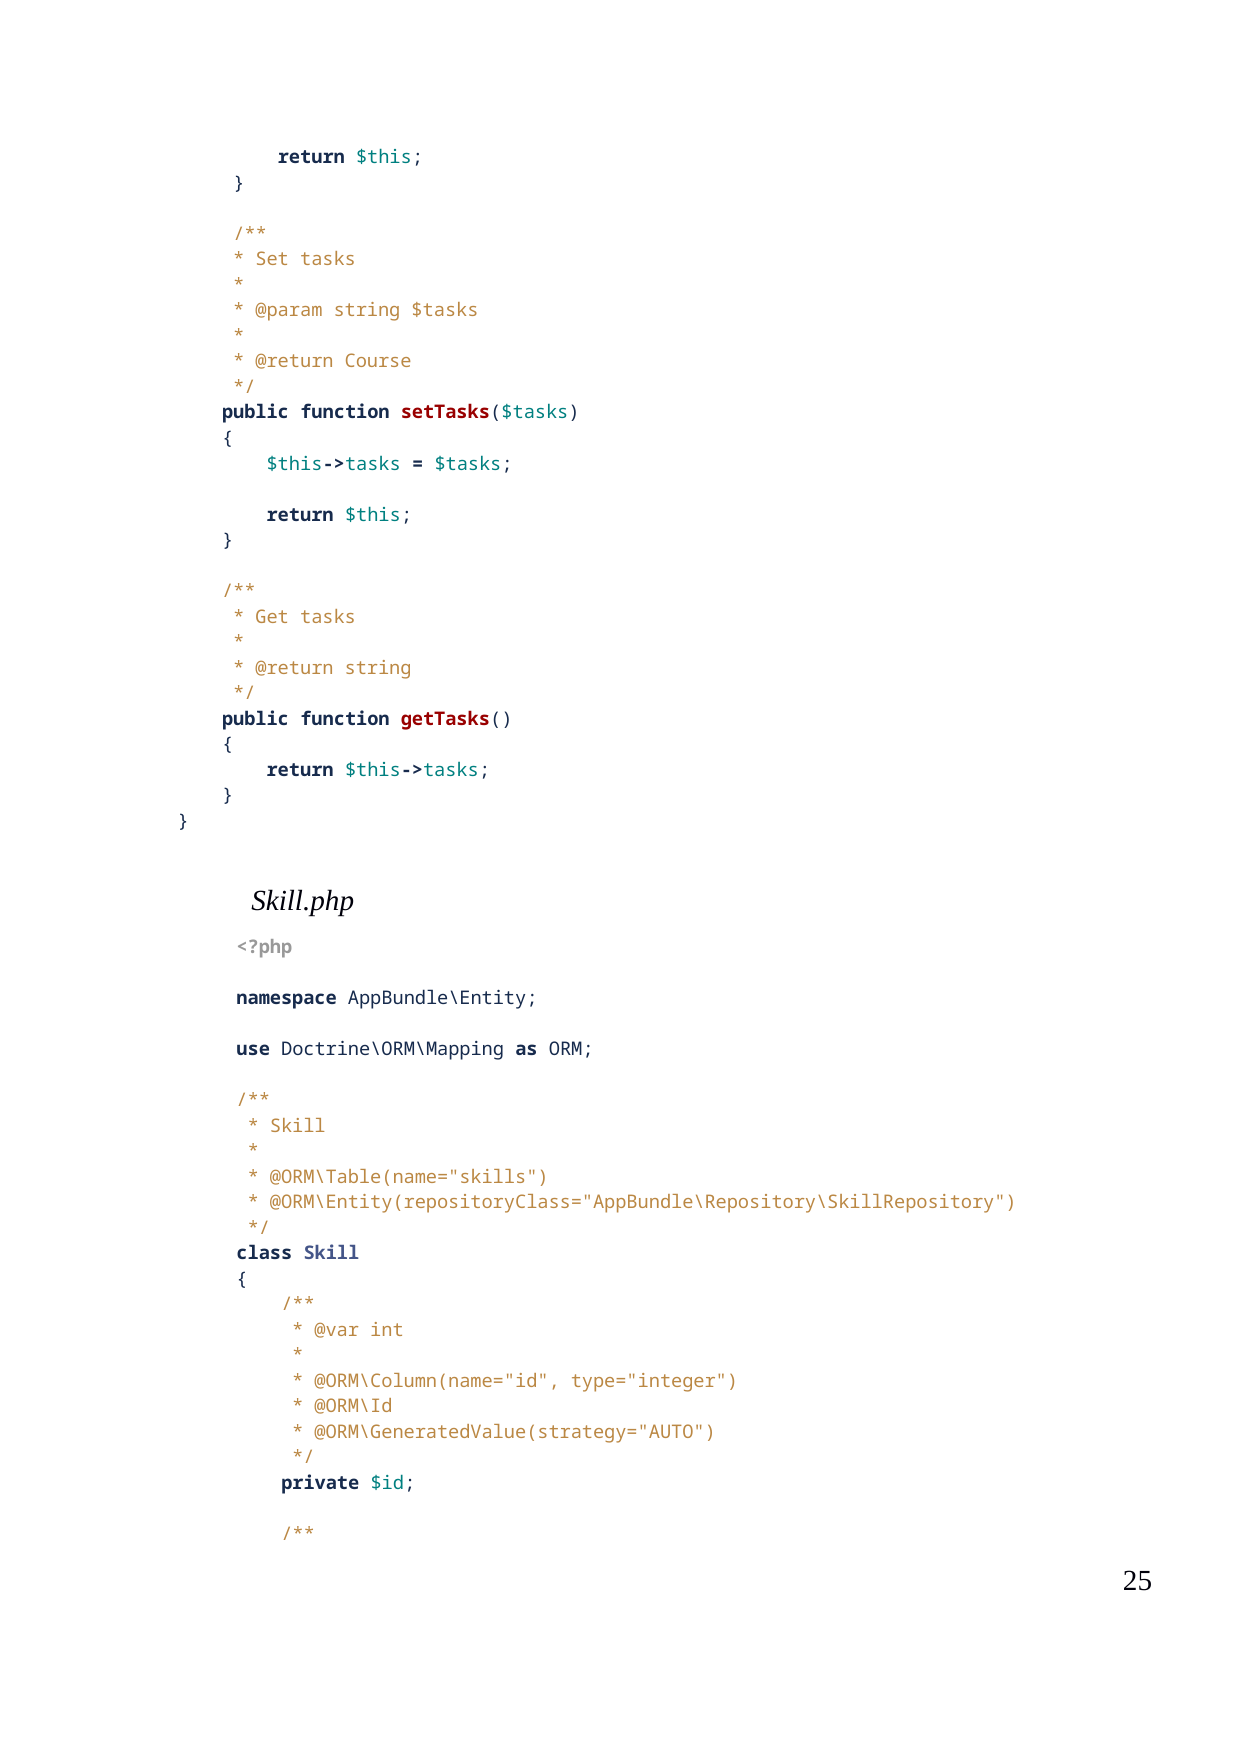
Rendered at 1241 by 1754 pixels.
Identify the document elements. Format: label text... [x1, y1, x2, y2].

text * [177, 628, 1152, 654]
text namespace AppBundle\Entity; [177, 984, 1152, 1010]
text <?php [177, 933, 1152, 959]
text * @ORM\Table(name="skills") [177, 1163, 1152, 1188]
text { [177, 731, 1152, 756]
text * [177, 1137, 1152, 1163]
text * @return string [177, 654, 1152, 679]
text /** [177, 1520, 1152, 1546]
text public function getTasks() [177, 705, 1152, 731]
text */ [177, 679, 1152, 705]
text return $this->tasks; [177, 756, 1152, 782]
text /** [177, 1086, 1152, 1112]
text * @ORM\Id [177, 1393, 1152, 1418]
text return $this; [177, 144, 1152, 169]
text * Set tasks [177, 246, 1152, 271]
text * @ORM\Column(name="id", type="integer") [177, 1367, 1152, 1393]
text * Get tasks [177, 603, 1152, 628]
text * @var int [177, 1316, 1152, 1342]
text */ [177, 1214, 1152, 1239]
text * [177, 322, 1152, 348]
text /** [177, 220, 1152, 246]
text { [177, 424, 1152, 450]
text } [177, 526, 1152, 552]
text */ [177, 1444, 1152, 1469]
text */ [177, 373, 1152, 399]
text * @return Course [177, 348, 1152, 373]
text * [177, 1342, 1152, 1367]
text } [177, 807, 1152, 833]
text * @ORM\GeneratedValue(strategy="AUTO") [177, 1418, 1152, 1444]
text * @param string $tasks [177, 297, 1152, 322]
text * [177, 271, 1152, 297]
text $this->tasks = $tasks; [177, 450, 1152, 475]
text } [177, 782, 1152, 807]
text /** [177, 1291, 1152, 1316]
text class Skill [177, 1239, 1152, 1265]
text * Skill [177, 1112, 1152, 1137]
text private $id; [177, 1469, 1152, 1495]
text use Doctrine\ORM\Mapping as ORM; [177, 1035, 1152, 1061]
text /** [177, 577, 1152, 603]
text } [177, 169, 1152, 195]
text * @ORM\Entity(repositoryClass="AppBundle\Repository\SkillRepository") [177, 1188, 1152, 1214]
text { [177, 1265, 1152, 1291]
text Skill.php [177, 883, 1152, 917]
text public function setTasks($tasks) [177, 399, 1152, 424]
text return $this; [177, 501, 1152, 526]
